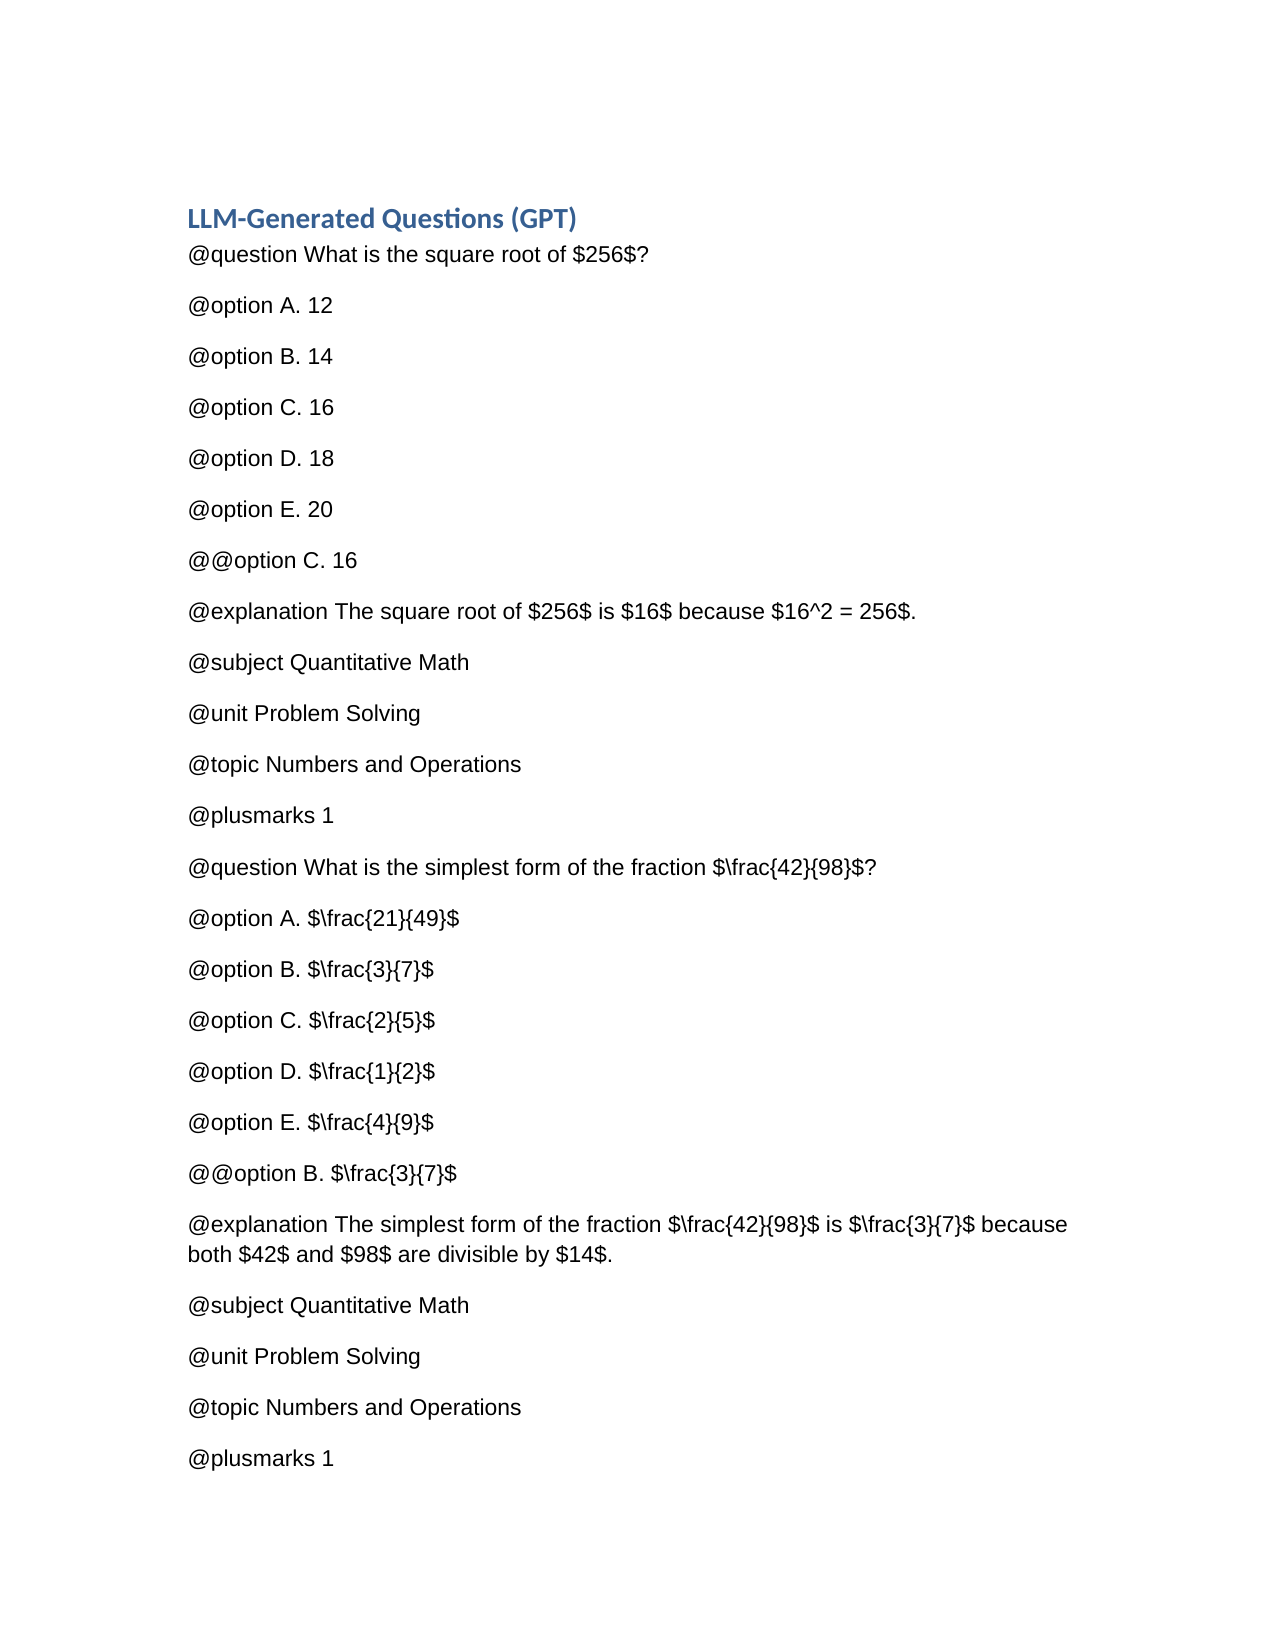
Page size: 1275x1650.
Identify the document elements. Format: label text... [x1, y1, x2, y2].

text @subject Quantitative Math [187, 1292, 1087, 1318]
text @option B. $\frac{3}{7}$ [187, 956, 1087, 982]
text @@option C. 16 [187, 547, 1087, 573]
text @option D. $\frac{1}{2}$ [187, 1058, 1087, 1084]
text @question What is the simplest form of the fraction $\frac{42}{98}$? [187, 853, 1087, 880]
text @topic Numbers and Operations [187, 751, 1087, 778]
text @option A. $\frac{21}{49}$ [187, 904, 1087, 931]
text @plusmarks 1 [187, 1445, 1087, 1471]
text @plusmarks 1 [187, 802, 1087, 829]
text @question What is the square root of $256$? [187, 241, 1087, 267]
subtitle LLM-Generated Questions (GPT) [187, 200, 1087, 236]
text @subject Quantitative Math [187, 649, 1087, 676]
text @option E. 20 [187, 496, 1087, 522]
text @@option B. $\frac{3}{7}$ [187, 1160, 1087, 1186]
text @option D. 18 [187, 445, 1087, 471]
text @unit Problem Solving [187, 700, 1087, 727]
text @option C. $\frac{2}{5}$ [187, 1007, 1087, 1033]
text @explanation The square root of $256$ is $16$ because $16^2 = 256$. [187, 598, 1087, 624]
text @option A. 12 [187, 292, 1087, 318]
text @topic Numbers and Operations [187, 1394, 1087, 1420]
text @option C. 16 [187, 394, 1087, 420]
text @option E. $\frac{4}{9}$ [187, 1109, 1087, 1135]
text @unit Problem Solving [187, 1343, 1087, 1369]
text @explanation The simplest form of the fraction $\frac{42}{98}$ is $\frac{3}{7}$ because both $42$ and $98$ are divisible by $14$. [187, 1211, 1087, 1267]
text @option B. 14 [187, 343, 1087, 369]
